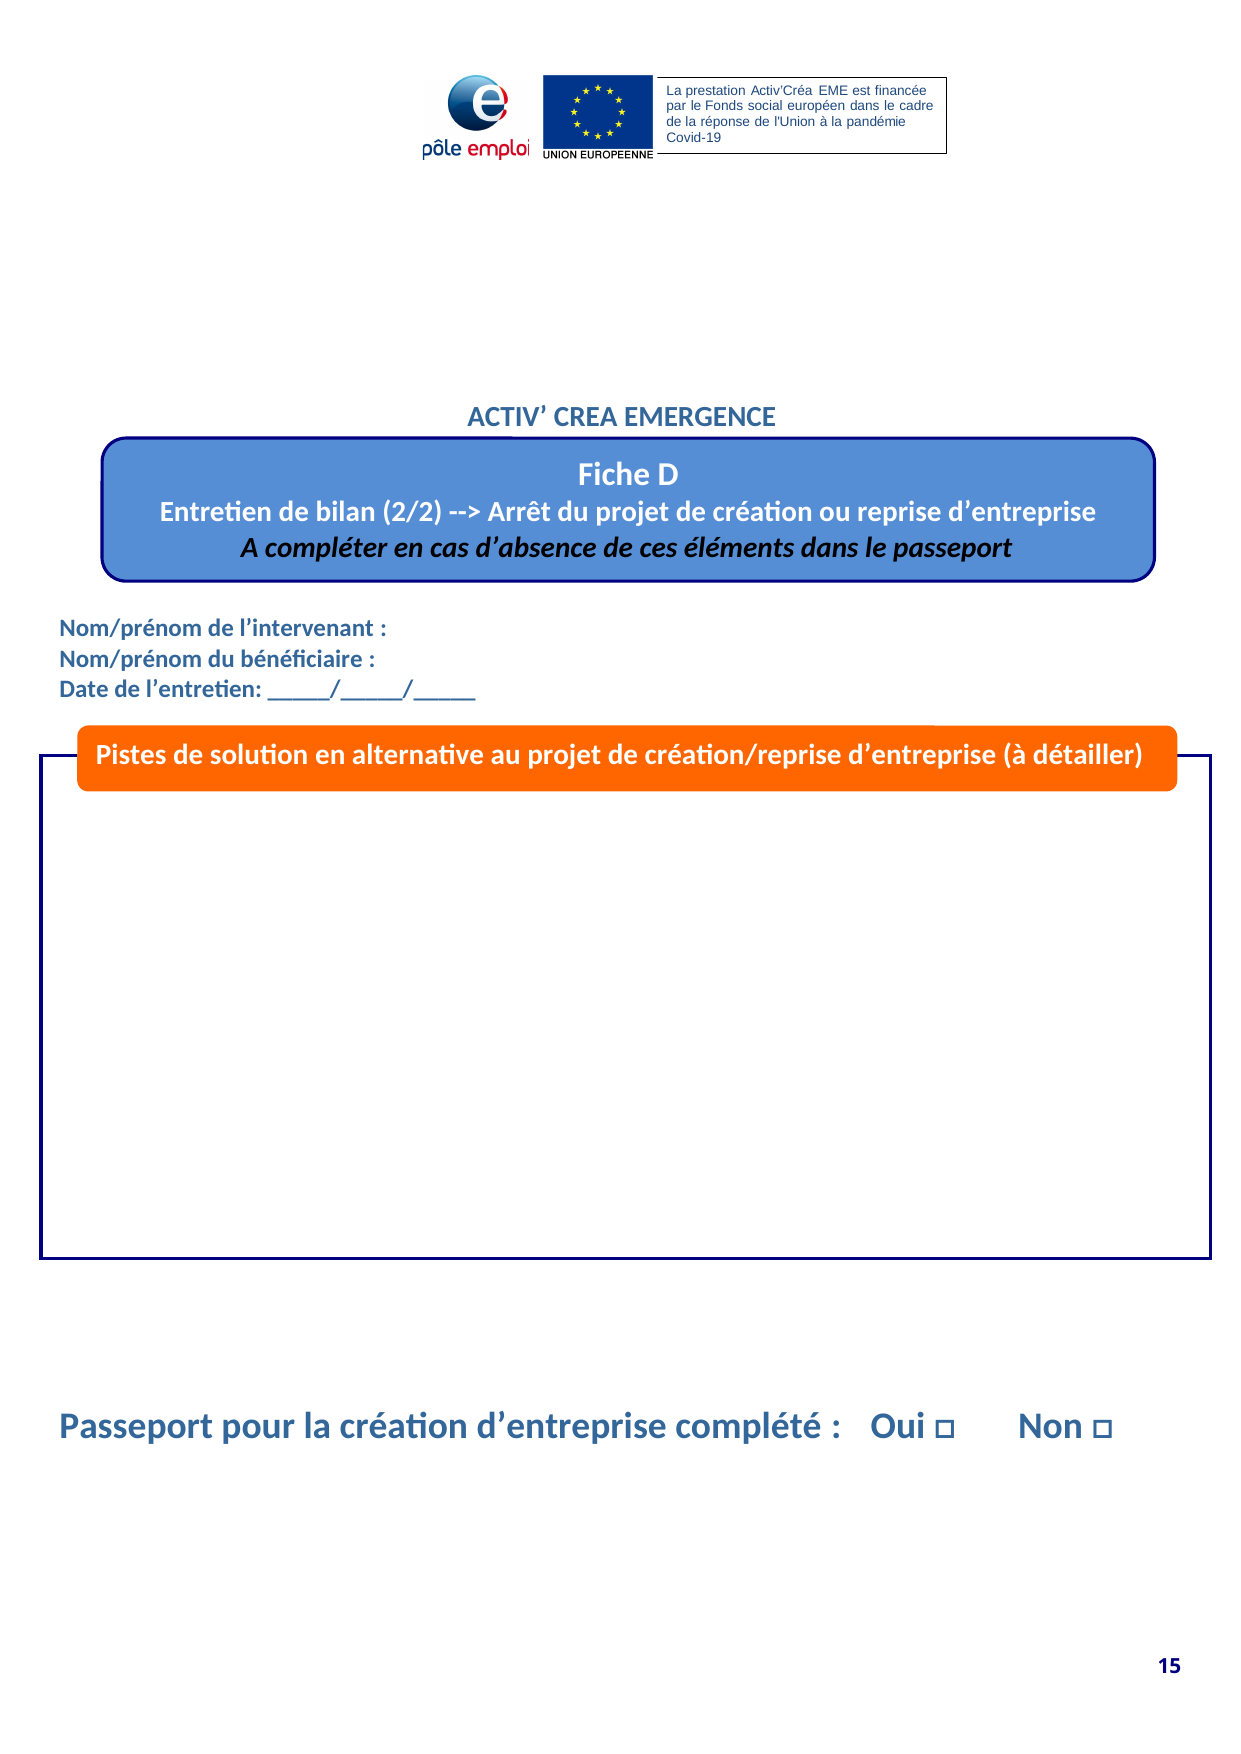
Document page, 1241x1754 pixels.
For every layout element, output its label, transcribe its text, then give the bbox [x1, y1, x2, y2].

picture [541, 73, 654, 160]
text Date de l’entretien: _____/_____/_____ [59, 673, 1179, 704]
text Passeport pour la création d’entreprise complété : Oui □ Non □ [59, 1402, 1181, 1448]
text Nom/prénom du bénéficiaire : [59, 643, 1179, 673]
picture [422, 75, 529, 160]
text ACTIV’ CREA EMERGENCE [59, 398, 1184, 433]
text Nom/prénom de l’intervenant : [59, 612, 1179, 643]
